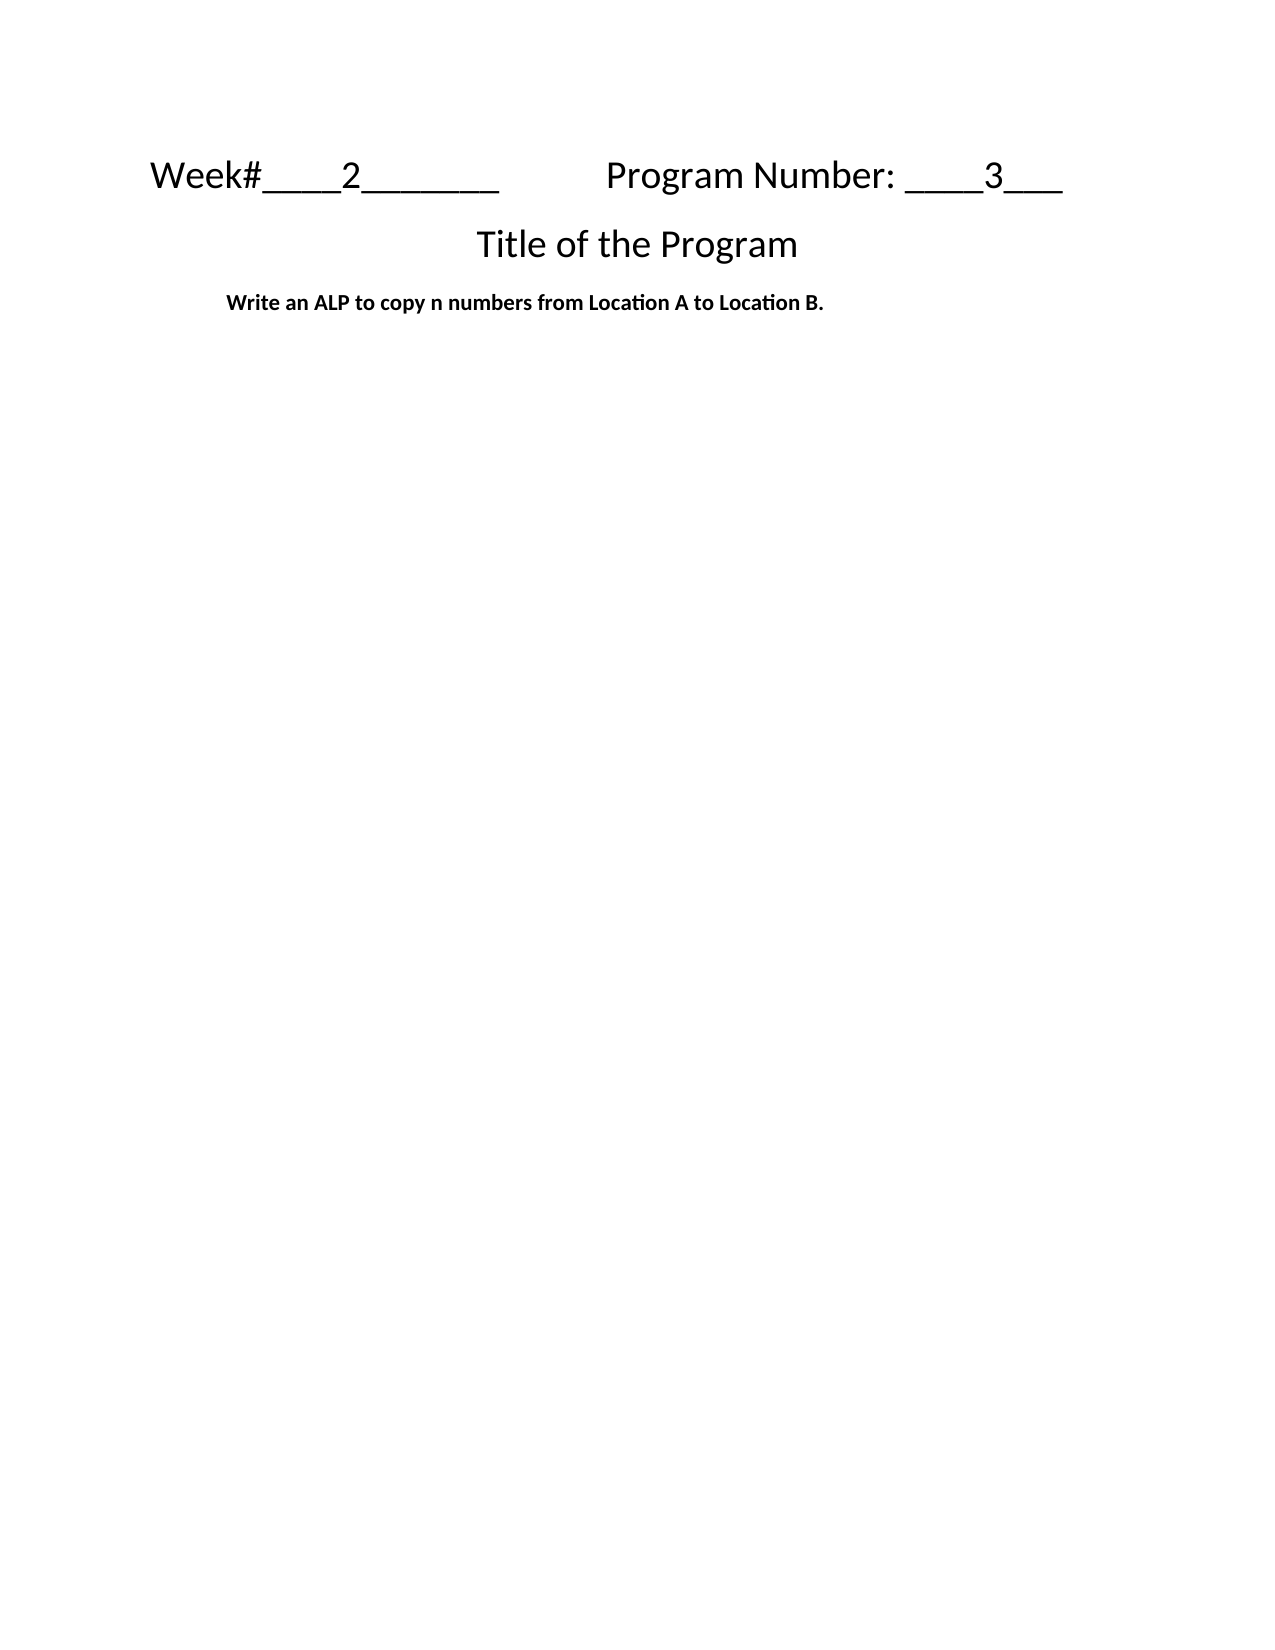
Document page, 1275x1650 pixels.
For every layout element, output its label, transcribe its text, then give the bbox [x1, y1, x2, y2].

text Title of the Program [150, 219, 1125, 267]
list Write an ALP to copy n numbers from Location A to Location B. [226, 288, 1125, 316]
text Week#____2_______ Program Number: ____3___ [150, 150, 1125, 198]
